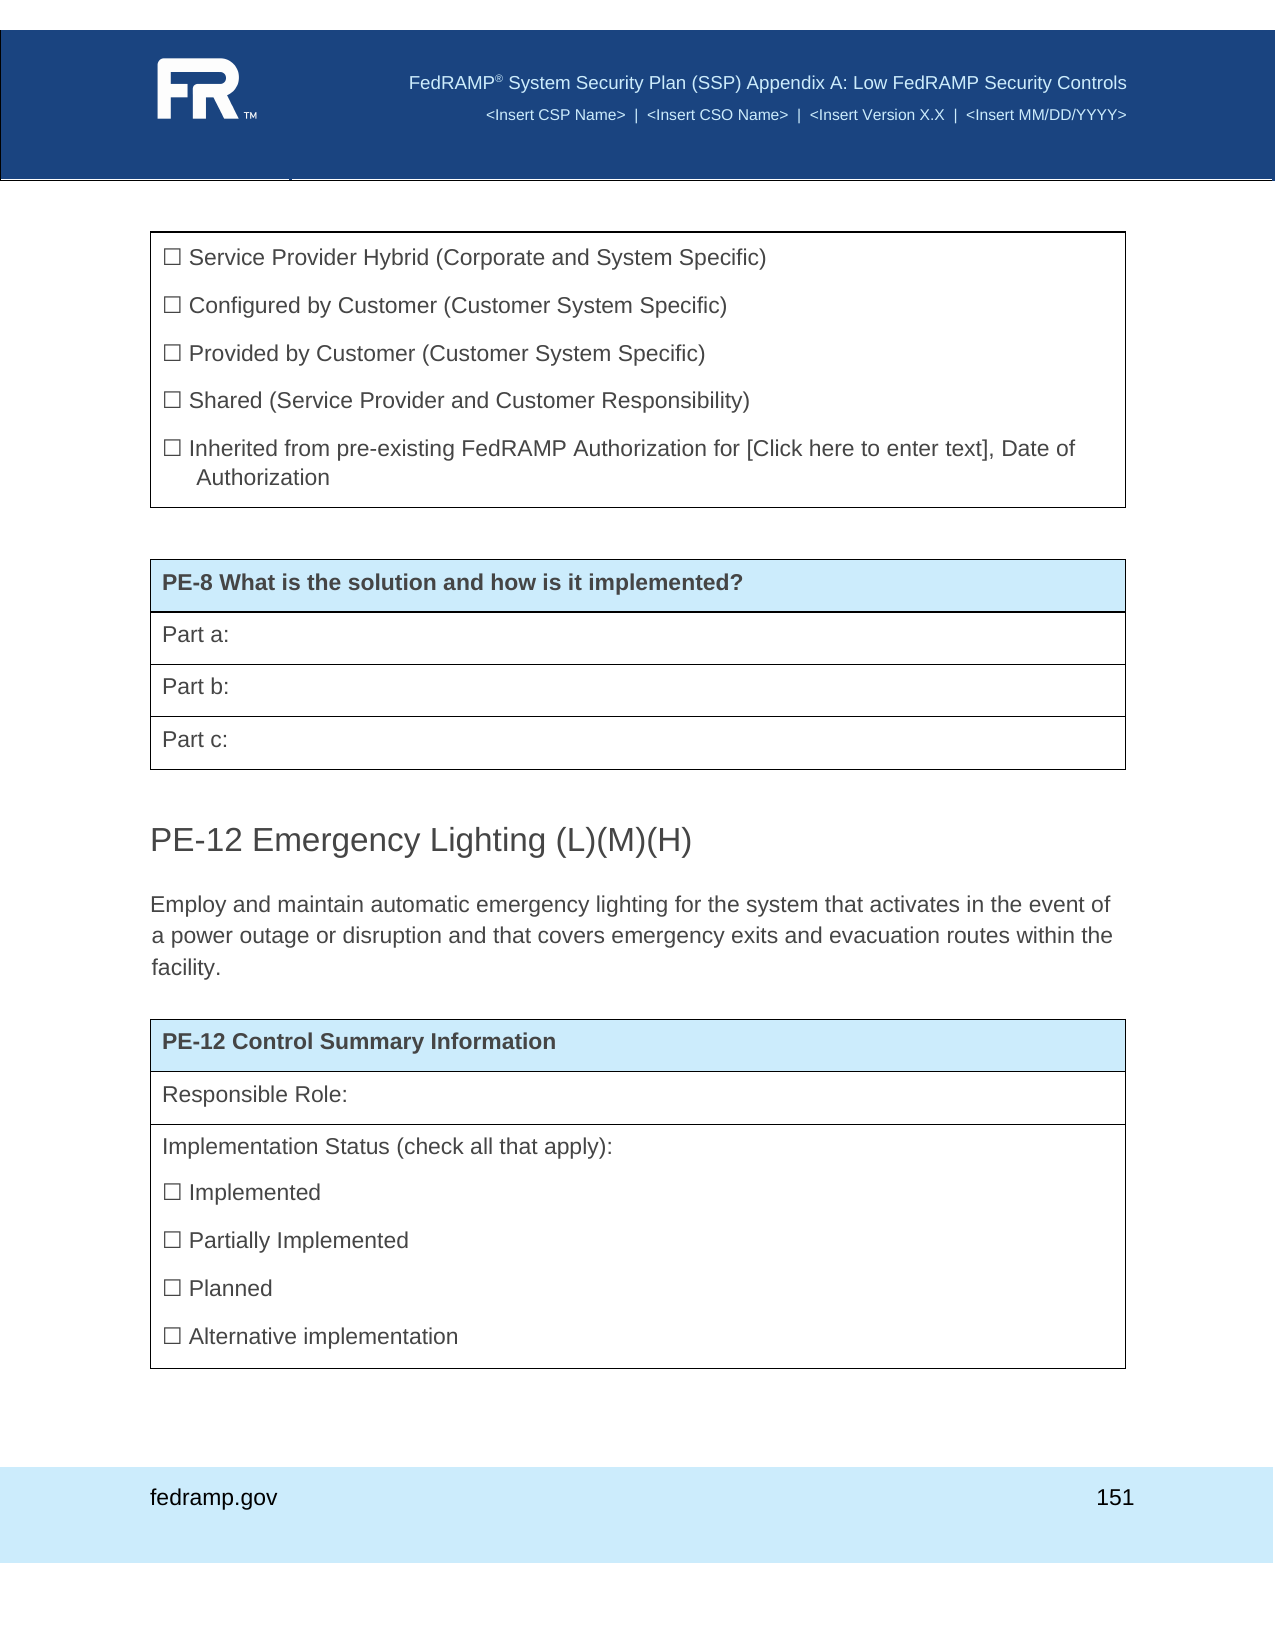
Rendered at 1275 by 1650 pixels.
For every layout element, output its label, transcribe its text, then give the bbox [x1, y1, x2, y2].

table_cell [151, 233, 1125, 507]
table_cell Responsible Role: [151, 1072, 1125, 1123]
table_cell Part a: [151, 613, 1125, 664]
picture [157, 58, 257, 119]
text Employ and maintain automatic emergency lighting for the system that activates in the event of a power outage or disruption and that covers emergency exits and evacuation routes within the facility. [150, 891, 1125, 980]
table_cell Part c: [151, 717, 1125, 769]
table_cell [151, 1125, 1125, 1368]
table_header PE-12 Control Summary Information [151, 1020, 1125, 1071]
table_cell Part b: [151, 665, 1125, 716]
table_header PE-8 What is the solution and how is it implemented? [151, 560, 1125, 611]
subtitle PE-12 Emergency Lighting (L)(M)(H) [150, 820, 1125, 858]
